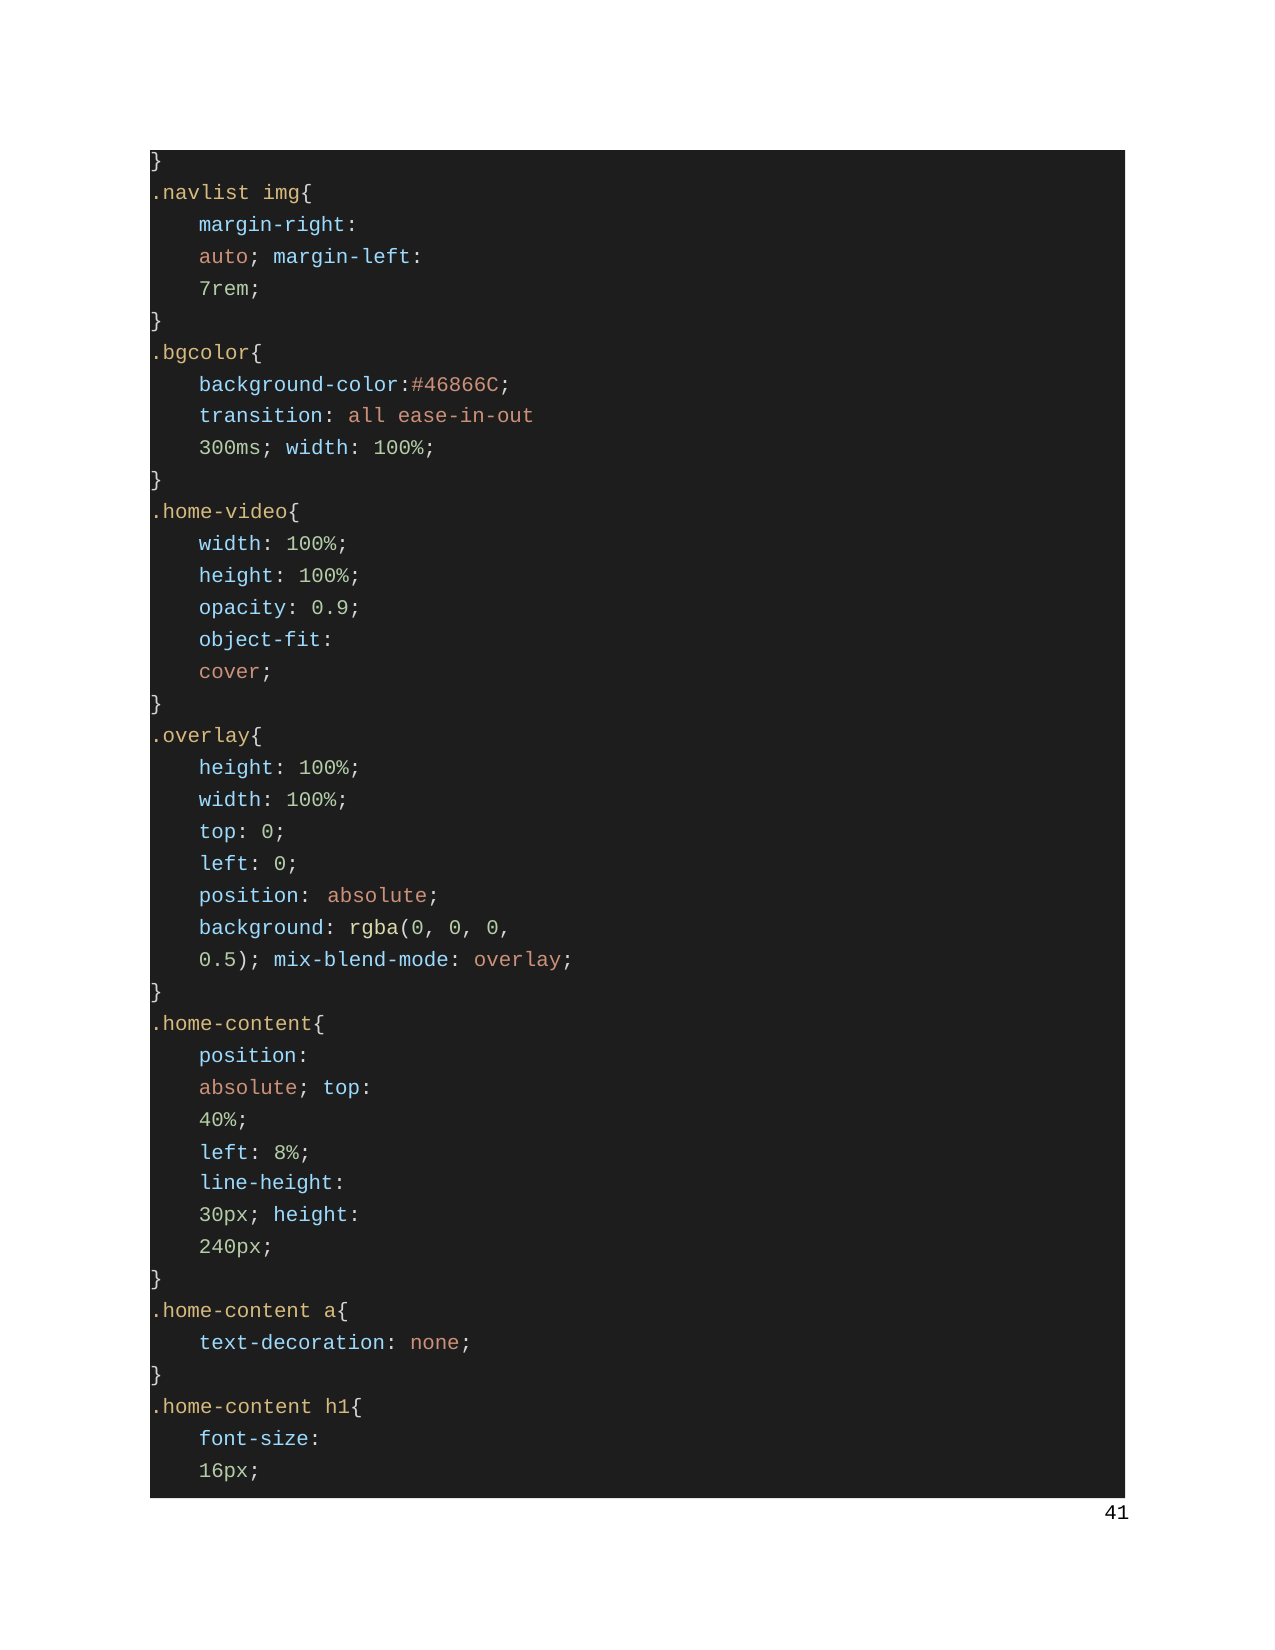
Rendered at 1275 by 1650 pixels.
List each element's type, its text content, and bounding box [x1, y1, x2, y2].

text opacity: 0.9; object-fit: cover; [199, 597, 419, 685]
text .home-video{ [150, 501, 1214, 525]
text .overlay{ [150, 725, 1214, 749]
text width: 100%; [199, 533, 1214, 557]
text margin-right: auto; margin-left: 7rem; [199, 214, 431, 301]
text text-decoration: none; [199, 1332, 1214, 1356]
text top: 0; [199, 821, 1214, 845]
text left: 0; [199, 853, 1214, 877]
text background-color:#46866C; transition: all ease-in-out 300ms; width: 100%; [199, 373, 614, 461]
text } [150, 309, 1214, 333]
text height: 100%; [199, 757, 1214, 781]
text .home-content a{ [150, 1300, 1214, 1323]
text position: absolute; background: rgba(0, 0, 0, 0.5); mix-blend-mode: overlay; [199, 885, 577, 973]
text .home-content{ position: absolute; top: 40%; [150, 1013, 431, 1132]
text } [150, 150, 1214, 174]
text } [150, 693, 1214, 717]
text } [150, 1268, 1214, 1291]
text .navlist img{ [150, 182, 1214, 206]
text width: 100%; [199, 789, 1214, 813]
text line-height: 30px; height: 240px; [199, 1172, 419, 1259]
text } [150, 1364, 1214, 1388]
text .home-content h1{ font-size: 16px; [150, 1396, 394, 1483]
text left: 8%; [199, 1140, 1214, 1164]
text } [150, 981, 1214, 1004]
text .bgcolor{ [150, 342, 1214, 365]
text } [150, 469, 1214, 493]
text height: 100%; [199, 565, 1214, 589]
